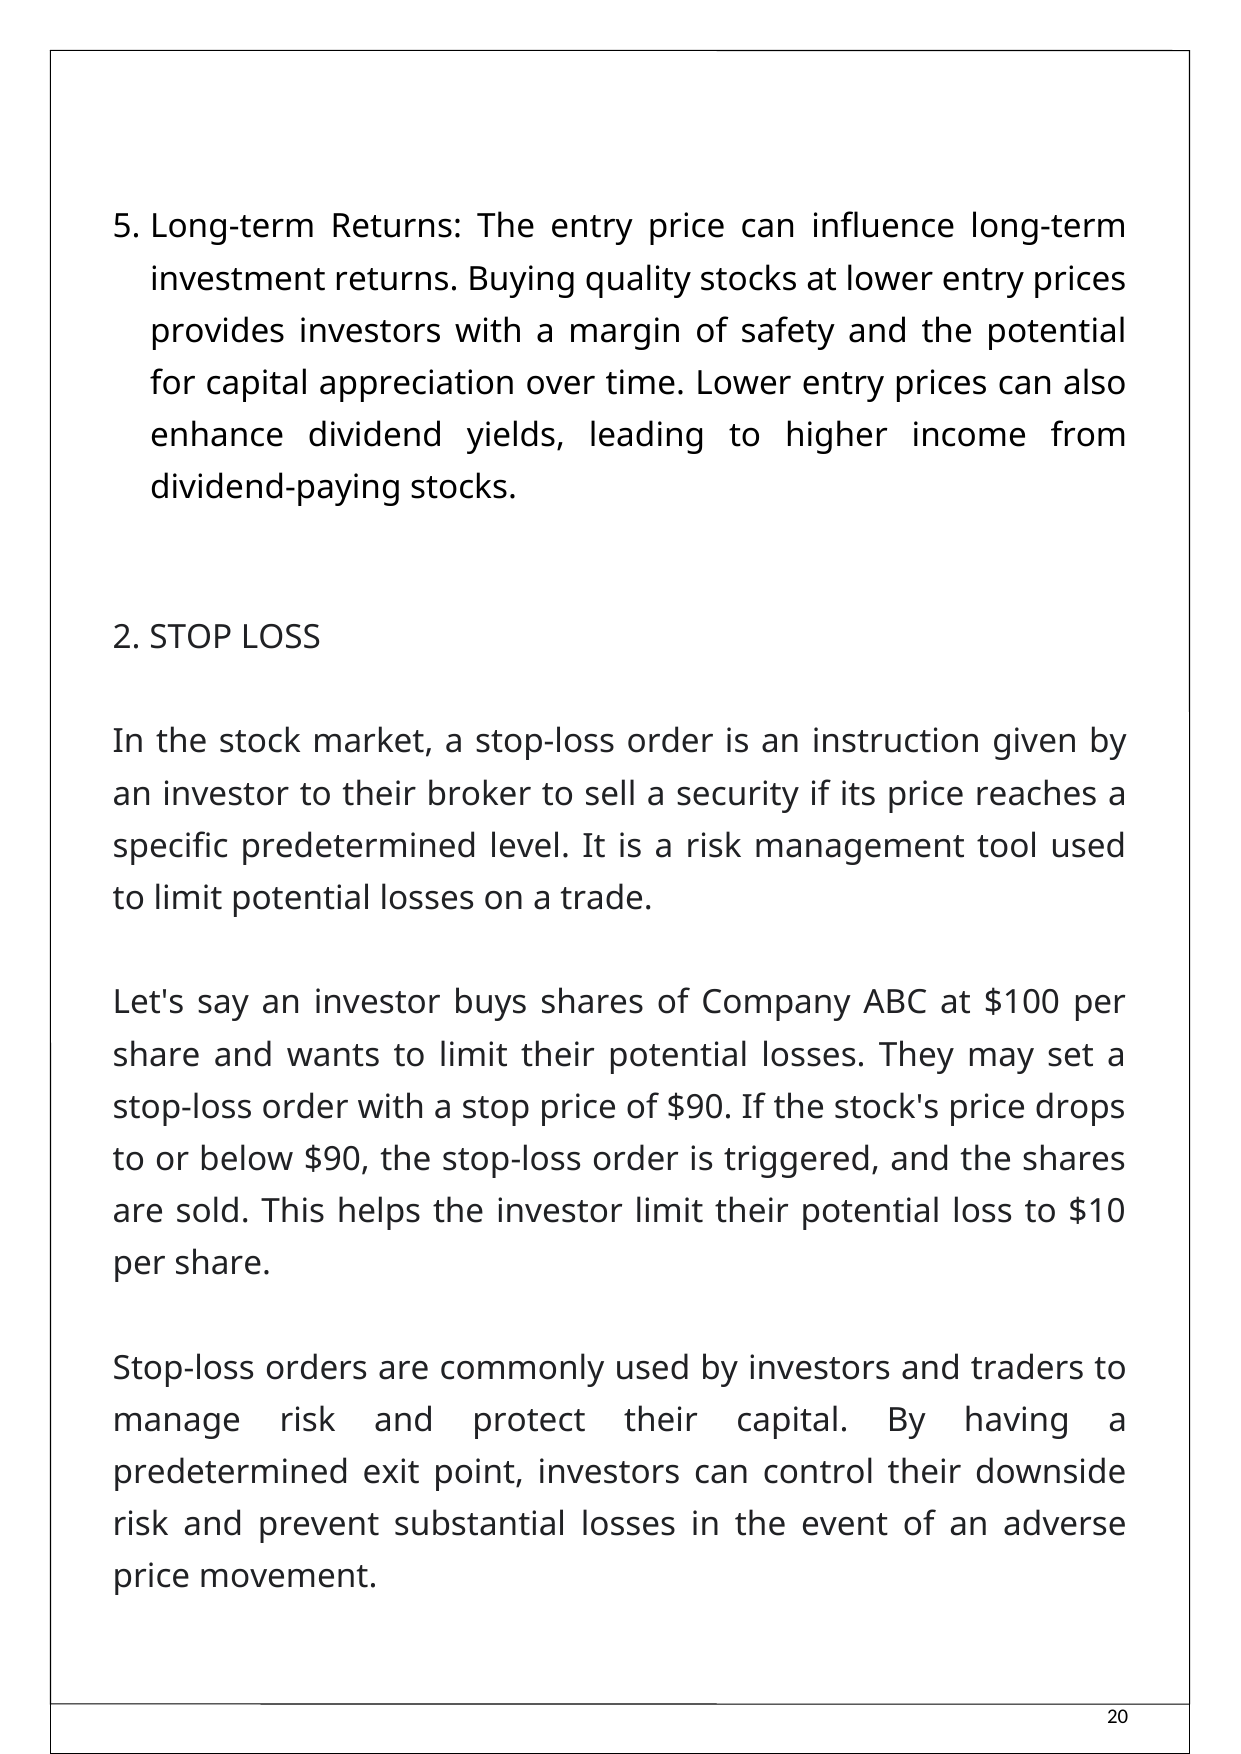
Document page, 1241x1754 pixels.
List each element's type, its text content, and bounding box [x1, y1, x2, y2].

text 2. STOP LOSS [112, 613, 1128, 658]
text In the stock market, a stop-loss order is an instruction given by an investor to their broker to sell a security if its price reaches a specific predetermined level. It is a risk management tool used to limit potential losses on a trade. [112, 717, 1128, 919]
text Let's say an investor buys shares of Company ABC at $100 per share and wants to limit their potential losses. They may set a stop-loss order with a stop price of $90. If the stock's price drops to or below $90, the stop-loss order is triggered, and the shares are sold. This helps the investor limit their potential loss to $10 per share. [112, 978, 1128, 1284]
list Long-term Returns: The entry price can influence long-term investment returns. Buying quality stocks at lower entry prices provides investors with a margin of safety and the potential for capital appreciation over time. Lower entry prices can also enhance dividend yields, leading to higher income from dividend-paying stocks. [112, 202, 1128, 508]
text Stop-loss orders are commonly used by investors and traders to manage risk and protect their capital. By having a predetermined exit point, investors can control their downside risk and prevent substantial losses in the event of an adverse price movement. [112, 1343, 1128, 1598]
